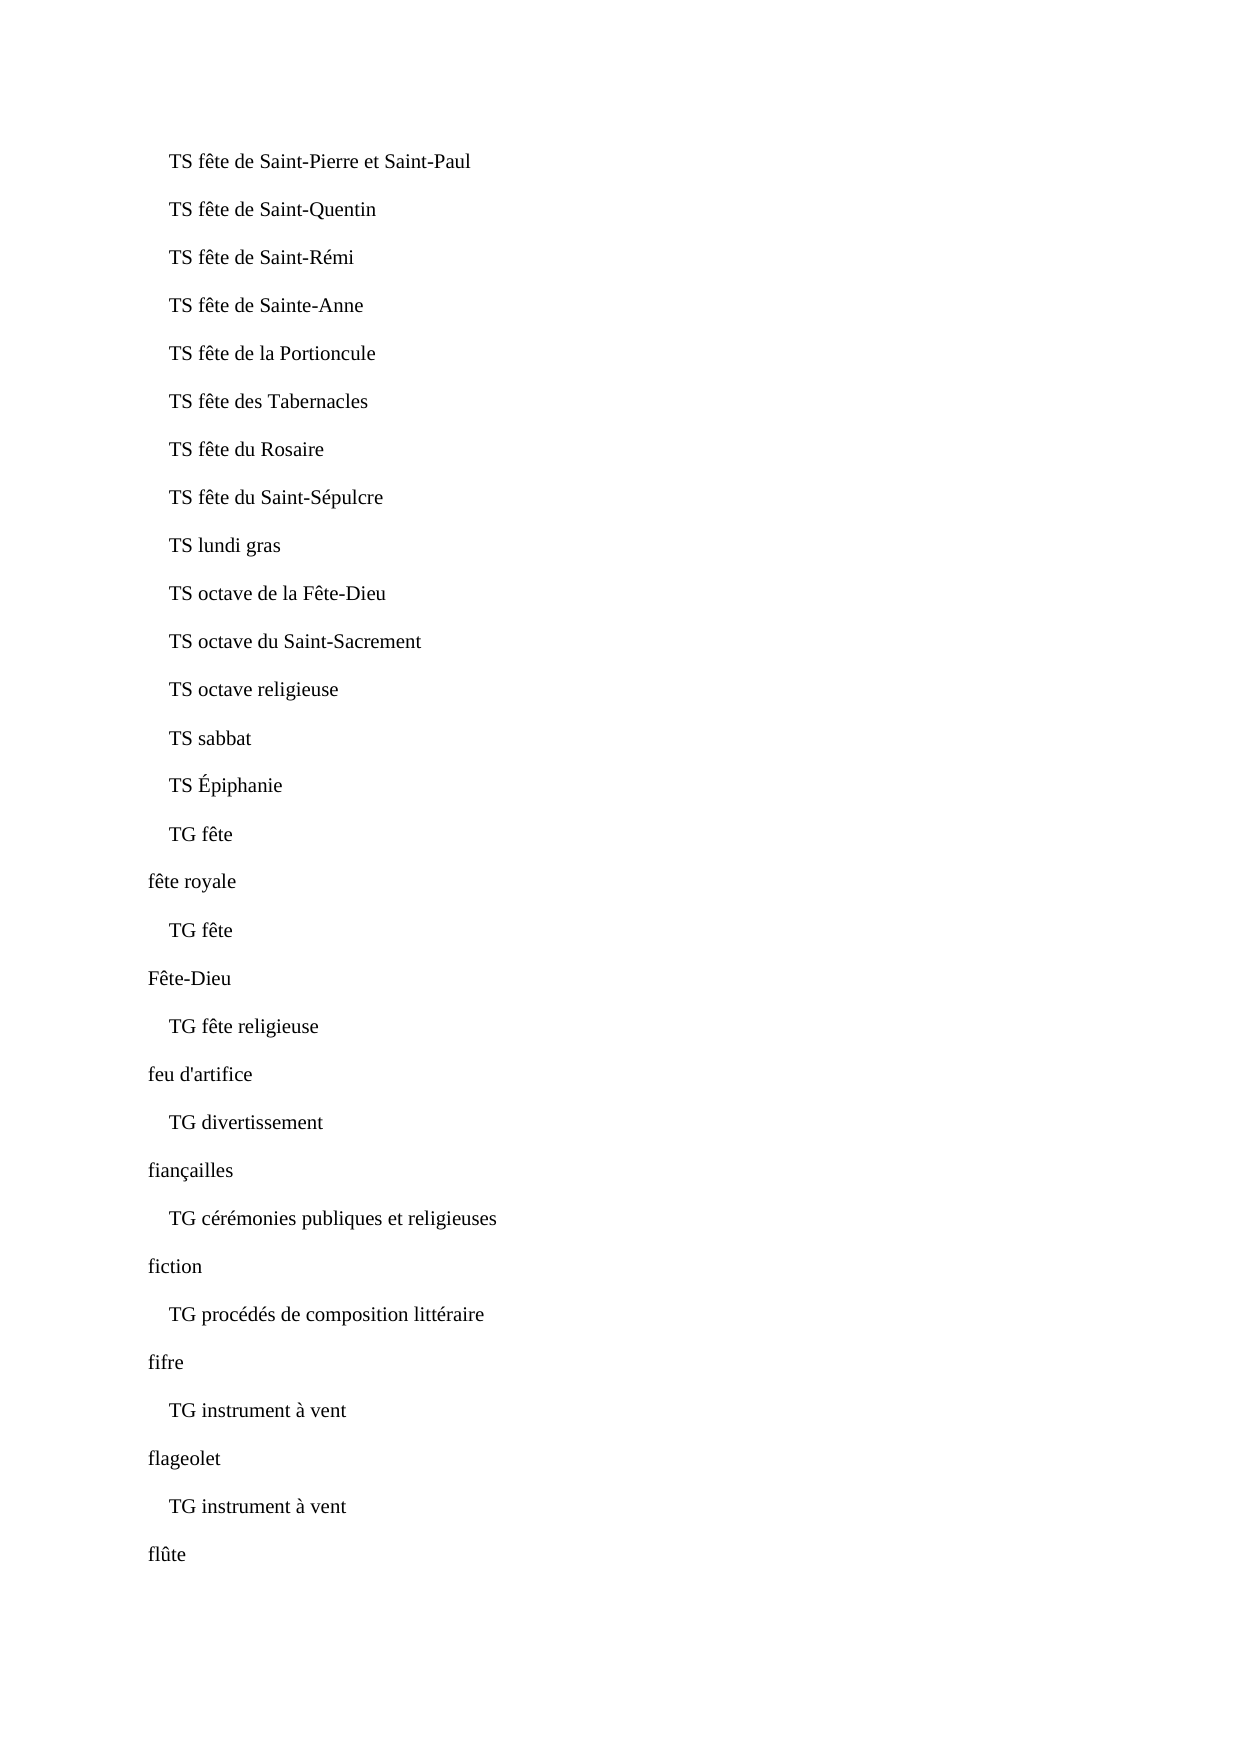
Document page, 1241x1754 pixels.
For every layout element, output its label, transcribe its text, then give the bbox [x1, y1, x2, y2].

table_cell TS fête de Sainte-Anne [146, 292, 1100, 340]
table_cell TG procédés de composition littéraire [146, 1300, 1100, 1348]
table_cell TG fête religieuse [146, 1012, 1100, 1060]
table_cell fête royale [146, 868, 1100, 916]
table_cell flûte [146, 1540, 1100, 1588]
table_cell TG fête [146, 820, 1100, 868]
table_cell Fête-Dieu [146, 964, 1100, 1012]
table_cell TS Épiphanie [146, 772, 1100, 820]
table_cell TS fête de Saint-Quentin [146, 196, 1100, 244]
table_cell TG divertissement [146, 1108, 1100, 1156]
table_cell TG fête [146, 916, 1100, 964]
table_cell TS lundi gras [146, 532, 1100, 580]
table_cell TS fête de Saint-Rémi [146, 244, 1100, 292]
table_cell fiançailles [146, 1156, 1100, 1204]
table_cell flageolet [146, 1444, 1100, 1492]
table_cell TS octave du Saint-Sacrement [146, 628, 1100, 676]
table_cell fifre [146, 1348, 1100, 1396]
table_cell TS fête de la Portioncule [146, 340, 1100, 388]
table_cell TS octave de la Fête-Dieu [146, 580, 1100, 628]
table_cell TS fête de Saint-Pierre et Saint-Paul [146, 148, 1100, 196]
table_cell TS fête des Tabernacles [146, 388, 1100, 436]
table_cell TG cérémonies publiques et religieuses [146, 1204, 1100, 1252]
table_cell TG instrument à vent [146, 1492, 1100, 1540]
table_cell TG instrument à vent [146, 1396, 1100, 1444]
table_cell TS sabbat [146, 724, 1100, 772]
table_cell TS fête du Saint-Sépulcre [146, 484, 1100, 532]
table_cell feu d'artifice [146, 1060, 1100, 1108]
table_cell TS octave religieuse [146, 676, 1100, 724]
table_cell fiction [146, 1252, 1100, 1300]
table_cell TS fête du Rosaire [146, 436, 1100, 484]
